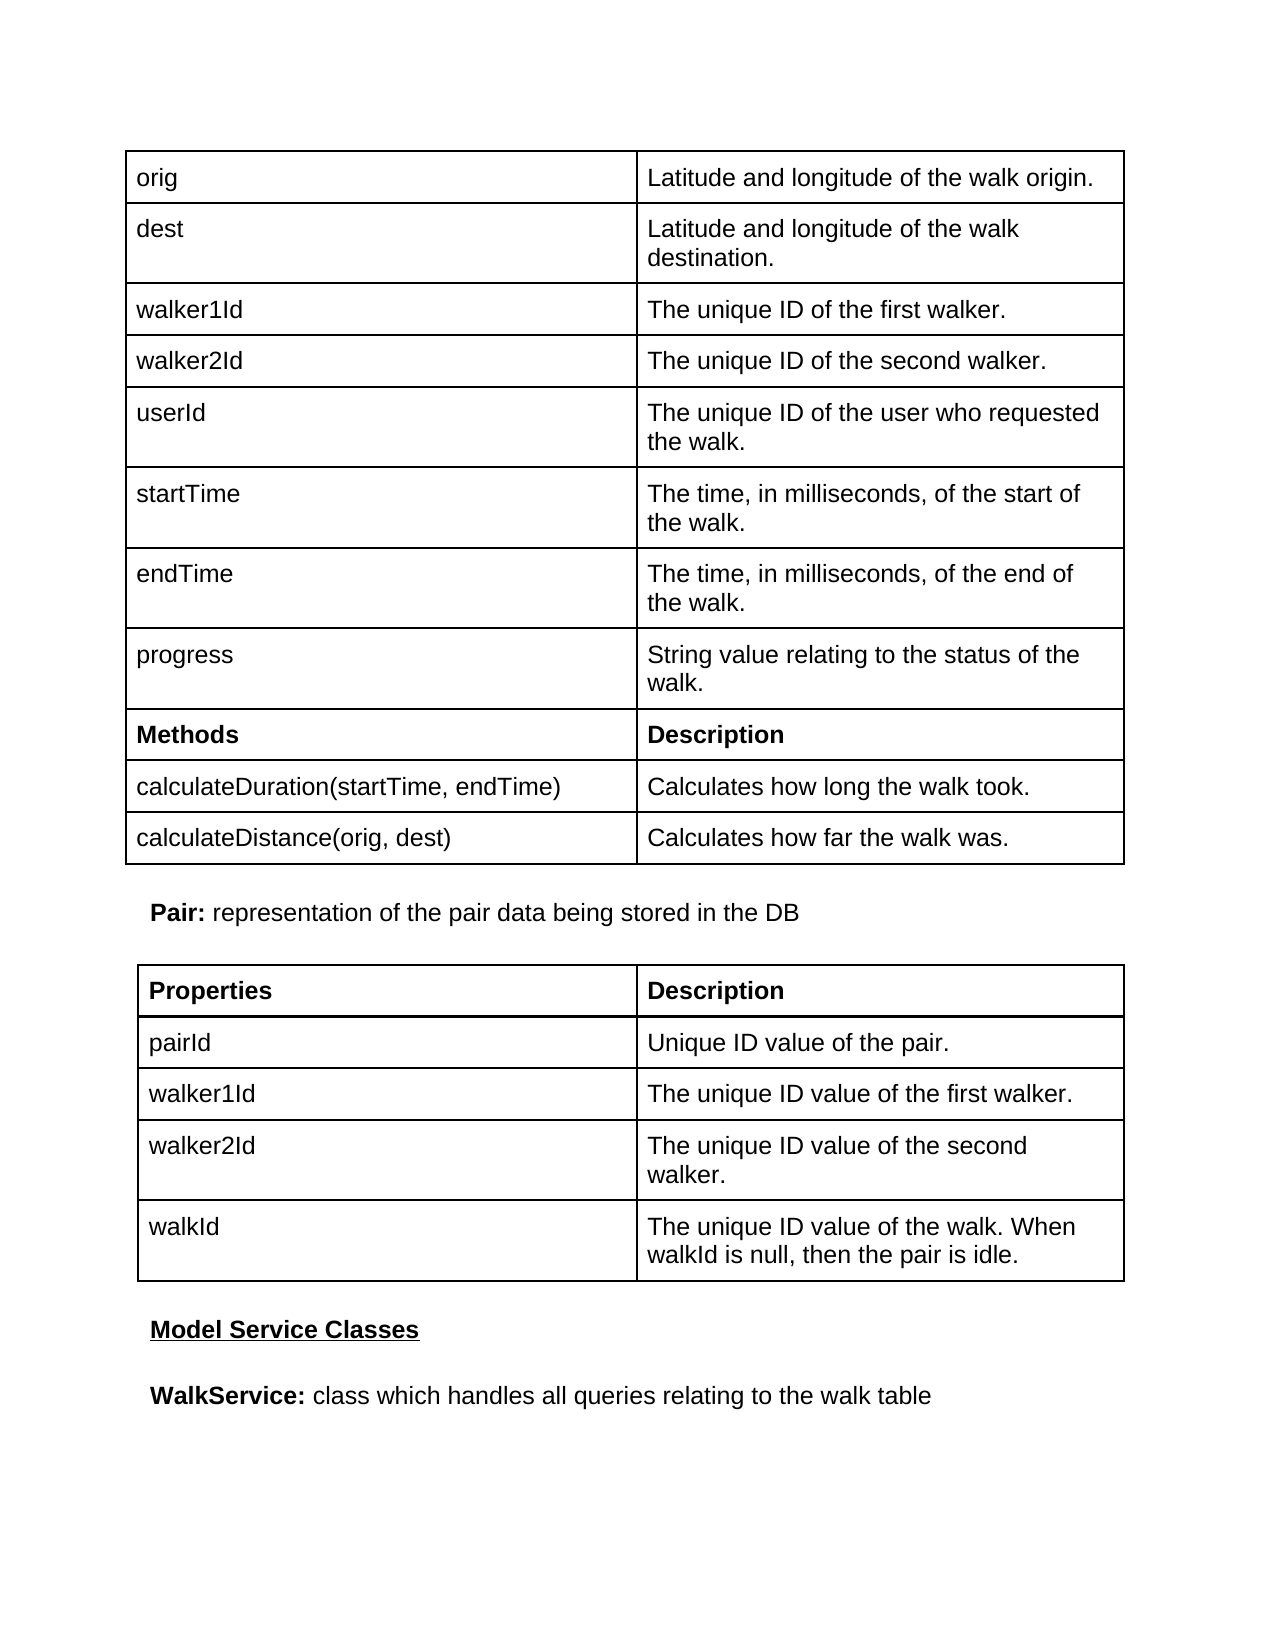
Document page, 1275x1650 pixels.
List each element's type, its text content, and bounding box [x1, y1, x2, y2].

table_cell Latitude and longitude of the walk origin. [638, 152, 1123, 202]
table_cell walker2Id [127, 336, 636, 386]
table_cell The time, in milliseconds, of the start of the walk. [638, 468, 1123, 547]
table_cell The time, in milliseconds, of the end of the walk. [638, 549, 1123, 627]
table_cell walker1Id [127, 284, 636, 334]
table_cell Methods [127, 710, 636, 759]
table_cell The unique ID value of the second walker. [638, 1121, 1123, 1199]
table_cell calculateDistance(orig, dest) [127, 813, 636, 862]
table_cell The unique ID of the first walker. [638, 284, 1123, 334]
table_cell Calculates how far the walk was. [638, 813, 1123, 862]
text Model Service Classes [150, 1314, 1125, 1343]
table_cell Unique ID value of the pair. [638, 1018, 1123, 1067]
table_cell Description [638, 710, 1123, 759]
table_cell walker1Id [139, 1069, 636, 1119]
table_cell Latitude and longitude of the walk destination. [638, 204, 1123, 282]
table_cell walker2Id [139, 1121, 636, 1199]
table_cell orig [127, 152, 636, 202]
table_cell The unique ID of the user who requested the walk. [638, 388, 1123, 466]
table_cell The unique ID value of the first walker. [638, 1069, 1123, 1119]
table_cell startTime [127, 468, 636, 547]
table_cell endTime [127, 549, 636, 627]
table_cell dest [127, 204, 636, 282]
table_cell walkId [139, 1201, 636, 1279]
table_cell progress [127, 629, 636, 707]
table_header Description [638, 966, 1123, 1015]
text Pair: representation of the pair data being stored in the DB [150, 898, 1125, 926]
table_cell calculateDuration(startTime, endTime) [127, 761, 636, 811]
text WalkService: class which handles all queries relating to the walk table [150, 1381, 1125, 1409]
table_cell Calculates how long the walk took. [638, 761, 1123, 811]
table_cell The unique ID value of the walk. When walkId is null, then the pair is idle. [638, 1201, 1123, 1279]
table_cell pairId [139, 1018, 636, 1067]
table_header Properties [139, 966, 636, 1015]
table_cell String value relating to the status of the walk. [638, 629, 1123, 707]
table_cell userId [127, 388, 636, 466]
table_cell The unique ID of the second walker. [638, 336, 1123, 386]
